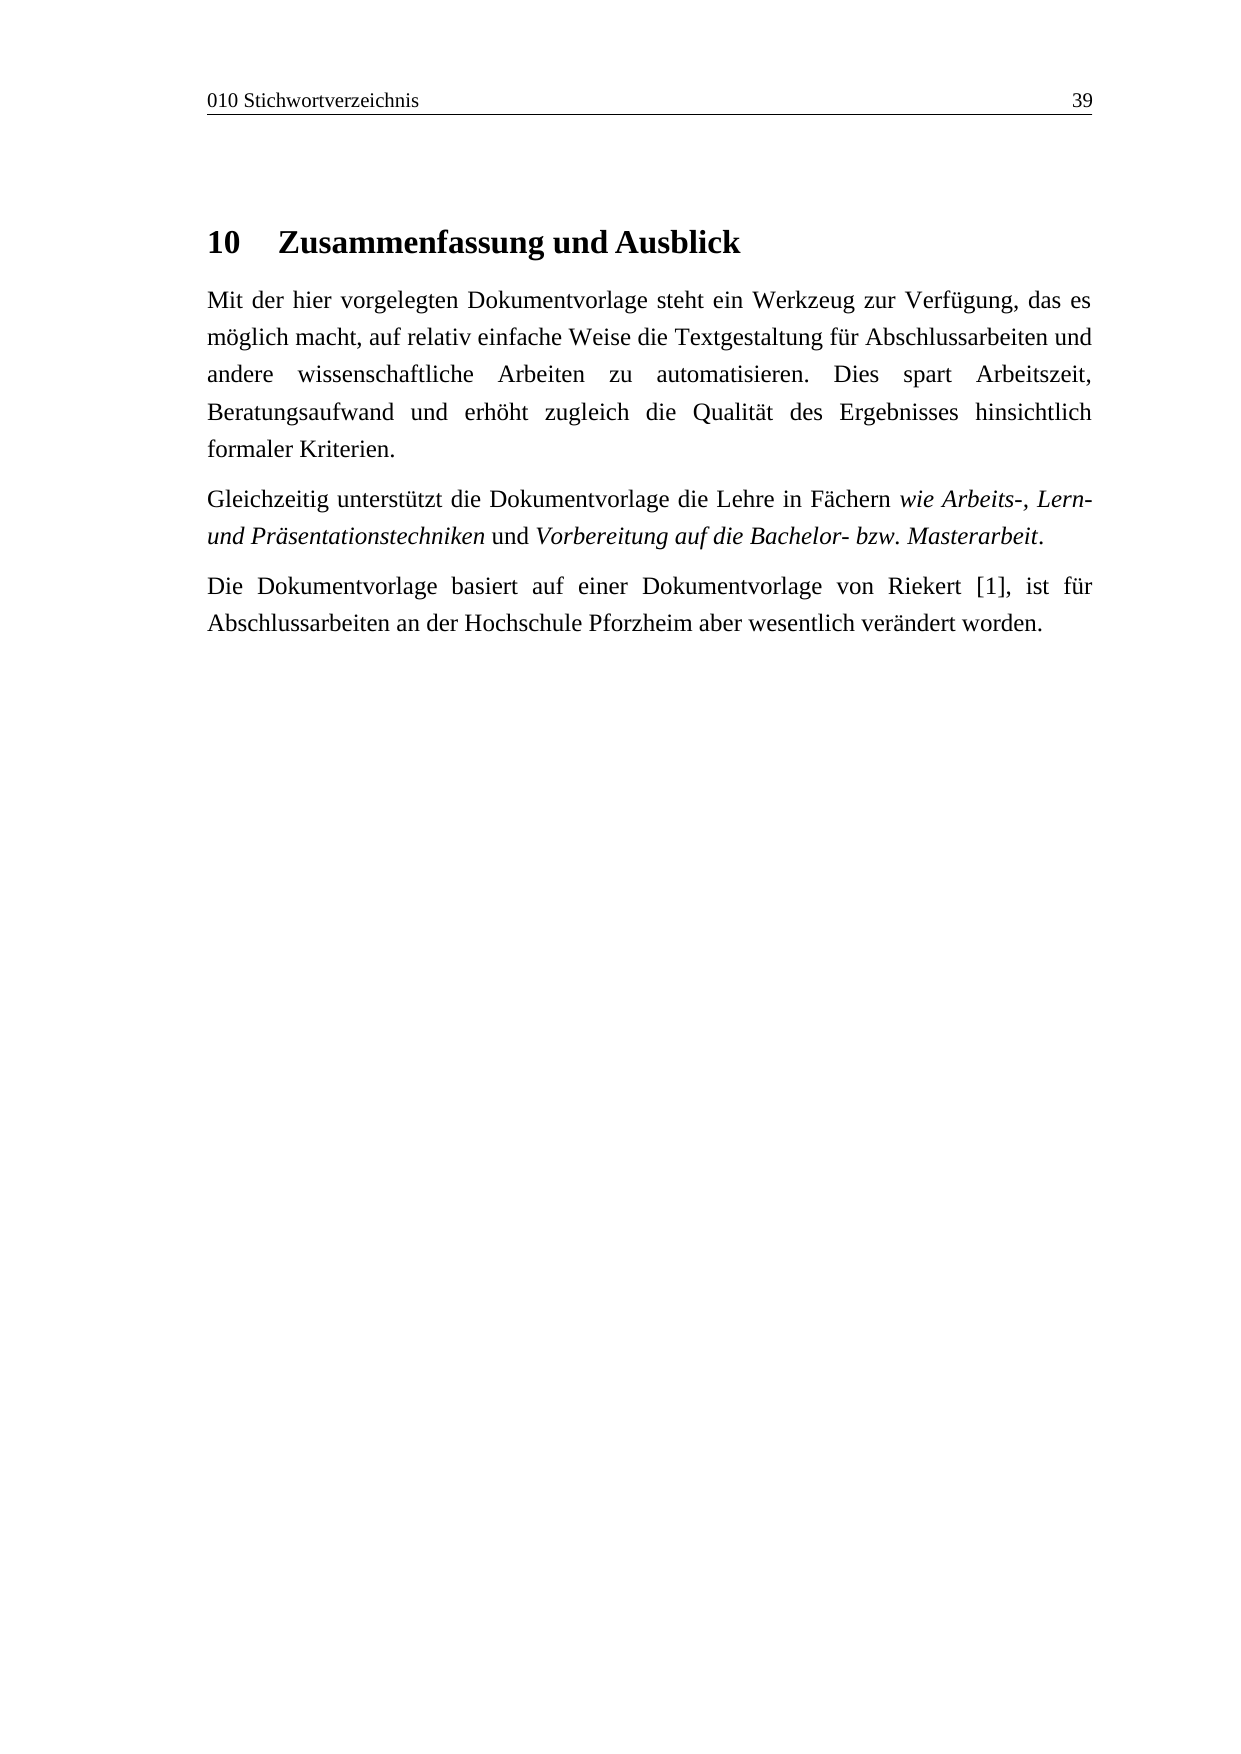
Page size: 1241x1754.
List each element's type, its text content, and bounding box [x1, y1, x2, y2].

text Gleichzeitig unterstützt die Dokumentvorlage die Lehre in Fächern wie Arbeits-, Lern- und Präsentationstechniken und Vorbereitung auf die Bachelor- bzw. Masterarbeit. [207, 484, 1092, 550]
subtitle Zusammenfassung und Ausblick [207, 223, 1092, 261]
text Mit der hier vorgelegten Dokumentvorlage steht ein Werkzeug zur Verfügung, das es möglich macht, auf relativ einfache Weise die Textgestaltung für Abschlussarbeiten und andere wissenschaftliche Arbeiten zu automatisieren. Dies spart Arbeitszeit, Beratungsaufwand und erhöht zugleich die Qualität des Ergebnisses hinsichtlich formaler Kriterien. [207, 285, 1092, 463]
text Die Dokumentvorlage basiert auf einer Dokumentvorlage von Riekert [1], ist für Abschlussarbeiten an der Hochschule Pforzheim aber wesentlich verändert worden. [207, 571, 1092, 637]
